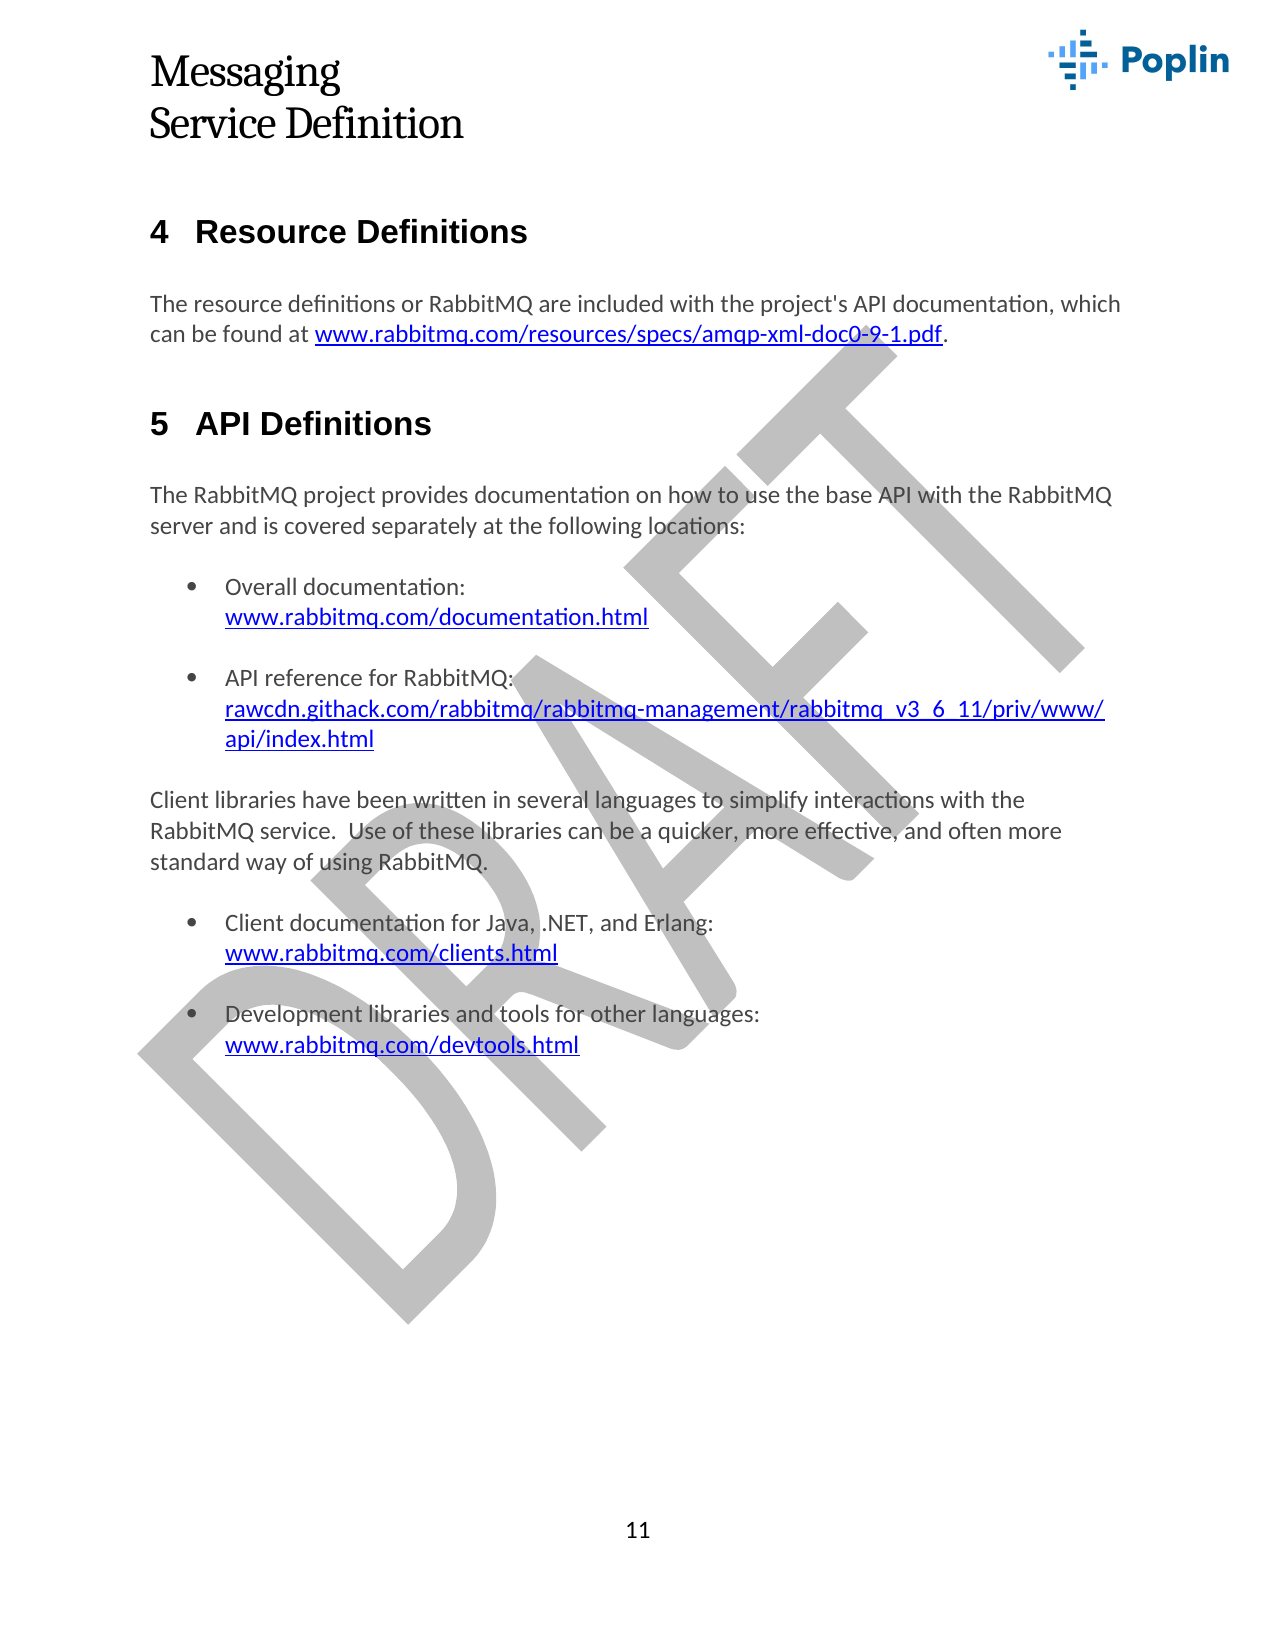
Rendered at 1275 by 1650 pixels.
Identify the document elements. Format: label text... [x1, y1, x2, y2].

text The resource definitions or RabbitMQ are included with the project's API documentation, which can be found at www.rabbitmq.com/resources/specs/amqp-xml-doc0-9-1.pdf. [150, 288, 1125, 349]
list Overall documentation: [187, 571, 1125, 602]
text www.rabbitmq.com/documentation.html [225, 602, 1125, 632]
list API reference for RabbitMQ: [187, 663, 1125, 693]
list Development libraries and tools for other languages: [187, 998, 1125, 1029]
text Client libraries have been written in several languages to simplify interactions with the RabbitMQ service. Use of these libraries can be a quicker, more effective, and often more standard way of using RabbitMQ. [150, 785, 1125, 876]
text www.rabbitmq.com/devtools.html [225, 1029, 1125, 1059]
text www.rabbitmq.com/clients.html [225, 937, 1125, 968]
text The RabbitMQ project provides documentation on how to use the base API with the RabbitMQ server and is covered separately at the following locations: [150, 479, 1125, 541]
text rawcdn.githack.com/rabbitmq/rabbitmq-management/rabbitmq_v3_6_11/priv/www/api/index.html [225, 693, 1125, 754]
list Client documentation for Java, .NET, and Erlang: [187, 907, 1125, 937]
subtitle Resource Definitions [150, 212, 1125, 251]
subtitle API Definitions [150, 404, 1125, 443]
picture [1043, 26, 1236, 95]
